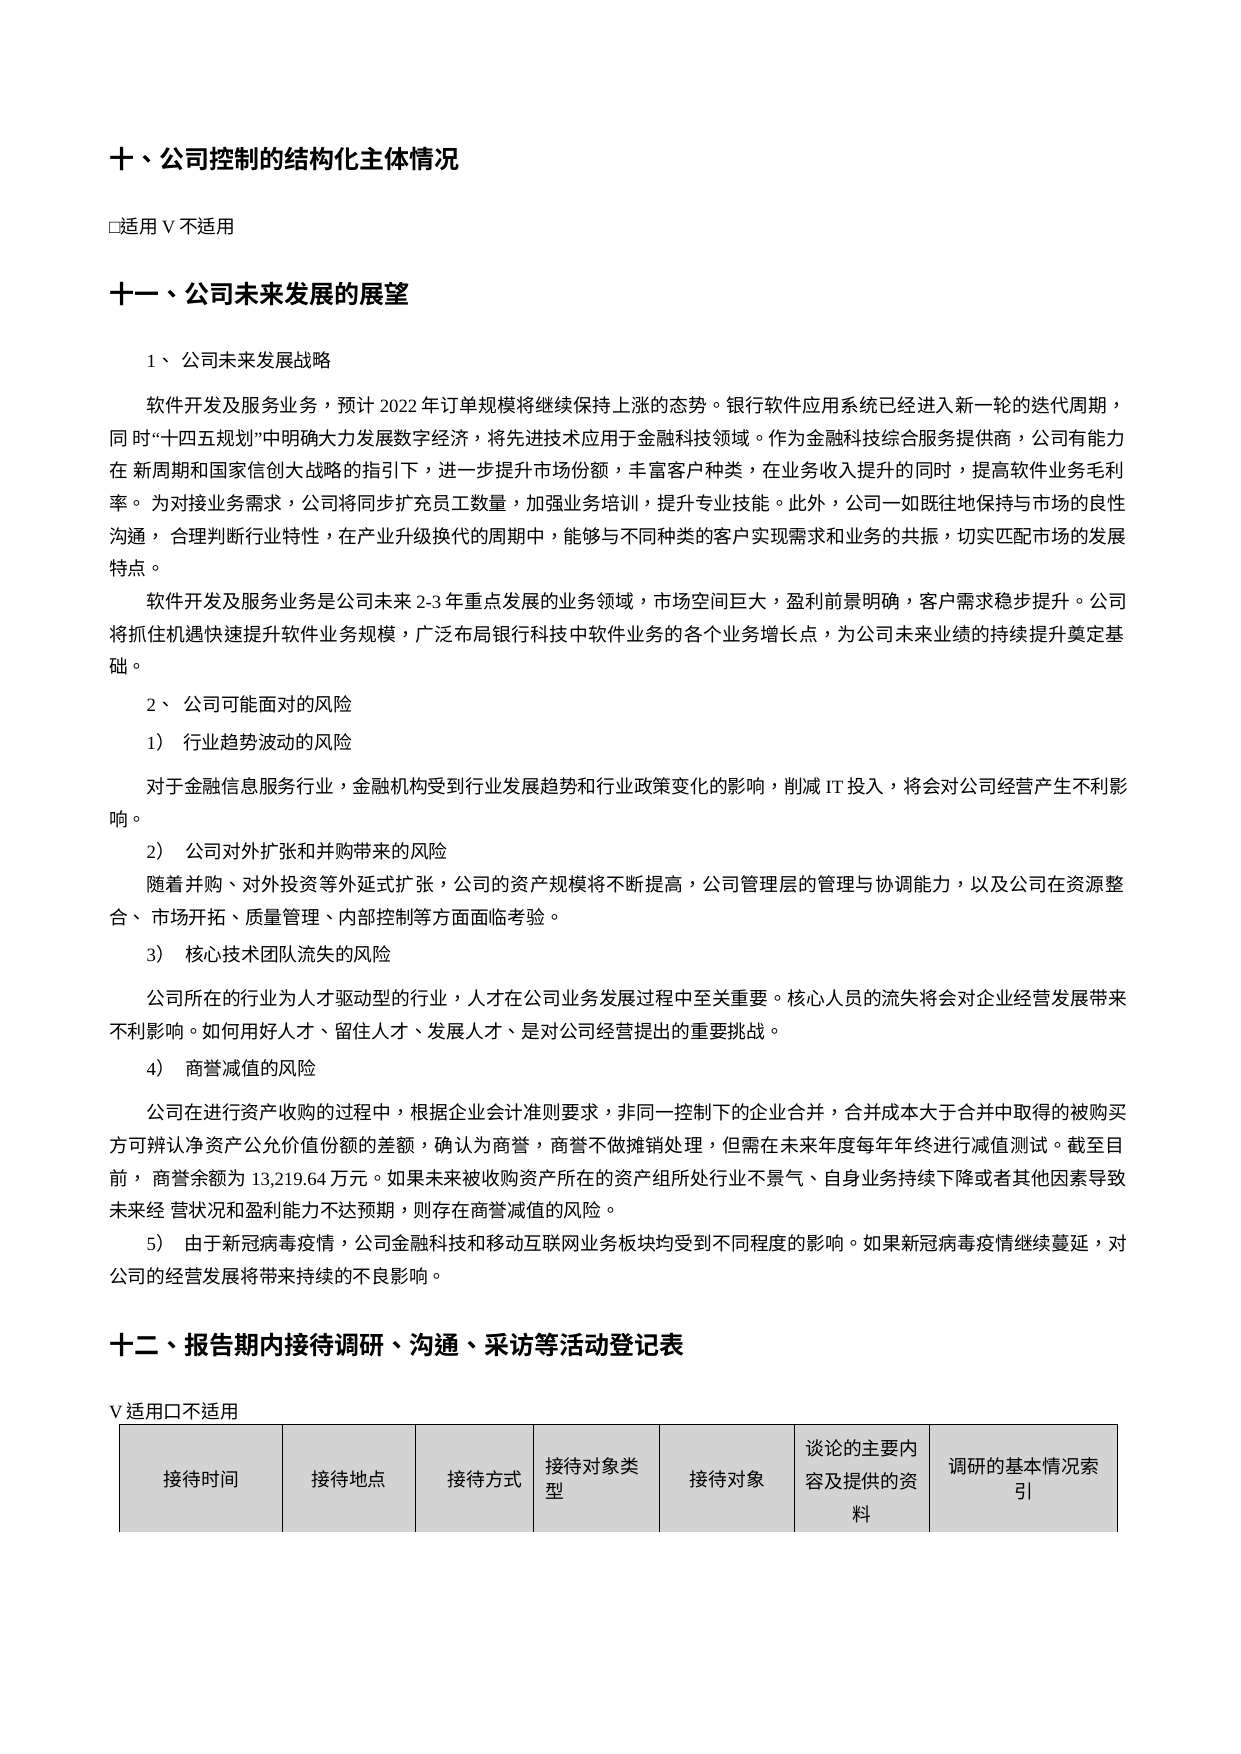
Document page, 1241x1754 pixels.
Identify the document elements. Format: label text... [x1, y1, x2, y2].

text 5） 由于新冠病毒疫情，公司金融科技和移动互联网业务板块均受到不同程度的影响。如果新冠病毒疫情继续蔓延，对 公司的经营发展将带来持续的不良影响。 [109, 1224, 1128, 1290]
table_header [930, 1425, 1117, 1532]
subtitle 十、公司控制的结构化主体情况 [109, 141, 1128, 176]
text 1） 行业趋势波动的风险 [109, 729, 1128, 754]
text 3） 核心技术团队流失的风险 [109, 941, 1128, 967]
subtitle 十二、报告期内接待调研、沟通、采访等活动登记表 [109, 1327, 1128, 1361]
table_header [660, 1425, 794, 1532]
text 2） 公司对外扩张和并购带来的风险 [109, 833, 1128, 865]
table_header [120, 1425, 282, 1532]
text 对于金融信息服务行业，金融机构受到行业发展趋势和行业政策变化的影响，削减IT投入，将会对公司经营产生不利影 响。 [109, 767, 1128, 833]
text 软件开发及服务业务，预计2022年订单规模将继续保持上涨的态势。银行软件应用系统已经进入新一轮的迭代周期，同 时“十四五规划”中明确大力发展数字经济，将先进技术应用于金融科技领域。作为金融科技综合服务提供商，公司有能力在 新周期和国家信创大战略的指引下，进一步提升市场份额，丰富客户种类，在业务收入提升的同时，提高软件业务毛利率。 为对接业务需求，公司将同步扩充员工数量，加强业务培训，提升专业技能。此外，公司一如既往地保持与市场的良性沟通， 合理判断行业特性，在产业升级换代的周期中，能够与不同种类的客户实现需求和业务的共振，切实匹配市场的发展特点。 [109, 386, 1128, 582]
text 随着并购、对外投资等外延式扩张，公司的资产规模将不断提高，公司管理层的管理与协调能力，以及公司在资源整合、 市场开拓、质量管理、内部控制等方面面临考验。 [109, 865, 1128, 931]
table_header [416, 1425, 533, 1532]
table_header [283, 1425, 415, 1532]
text 公司在进行资产收购的过程中，根据企业会计准则要求，非同一控制下的企业合并，合并成本大于合并中取得的被购买 方可辨认净资产公允价值份额的差额，确认为商誉，商誉不做摊销处理，但需在未来年度每年年终进行减值测试。截至目前， 商誉余额为13,219.64万元。如果未来被收购资产所在的资产组所处行业不景气、自身业务持续下降或者其他因素导致未来经 营状况和盈利能力不达预期，则存在商誉减值的风险。 [109, 1093, 1128, 1224]
subtitle 十一、公司未来发展的展望 [109, 276, 1128, 310]
text 1、 公司未来发展战略 [109, 348, 1128, 373]
text 软件开发及服务业务是公司未来2-3年重点发展的业务领域，市场空间巨大，盈利前景明确，客户需求稳步提升。公司 将抓住机遇快速提升软件业务规模，广泛布局银行科技中软件业务的各个业务增长点，为公司未来业绩的持续提升奠定基础。 [109, 582, 1128, 680]
text □适用V不适用 [109, 213, 1128, 238]
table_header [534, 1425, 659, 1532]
text V适用口不适用 [109, 1399, 1128, 1424]
text 4） 商誉减值的风险 [109, 1055, 1128, 1081]
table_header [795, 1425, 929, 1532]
text 2、 公司可能面对的风险 [109, 691, 1128, 716]
text 公司所在的行业为人才驱动型的行业，人才在公司业务发展过程中至关重要。核心人员的流失将会对企业经营发展带来 不利影响。如何用好人才、留住人才、发展人才、是对公司经营提出的重要挑战。 [109, 979, 1128, 1045]
